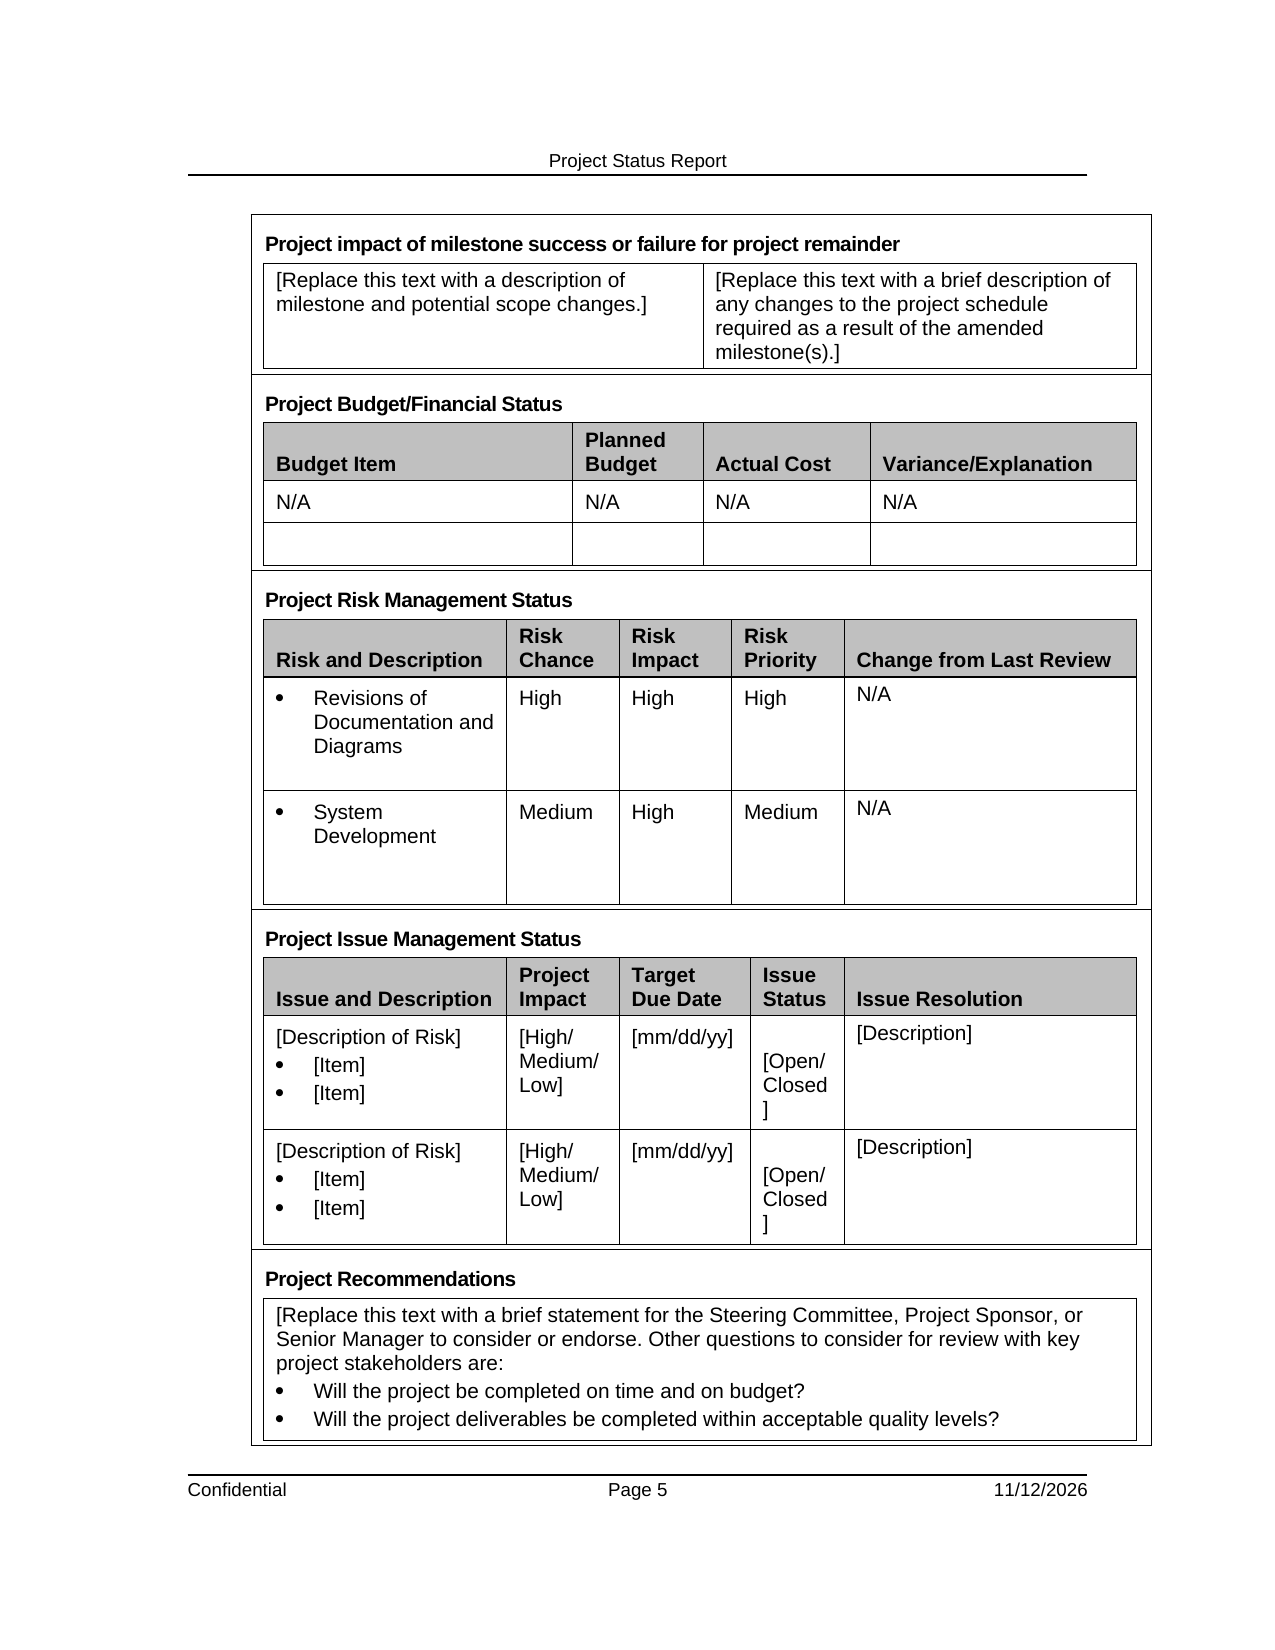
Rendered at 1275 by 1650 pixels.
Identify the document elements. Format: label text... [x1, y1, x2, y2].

table_cell Project impact of milestone success or failure for project remainder [252, 215, 1151, 374]
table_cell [252, 1250, 1151, 1445]
table_cell Project Budget/Financial Status [252, 375, 1151, 570]
table_cell Project Issue Management Status [252, 910, 1151, 1249]
table_cell Project Risk Management Status [252, 571, 1151, 909]
